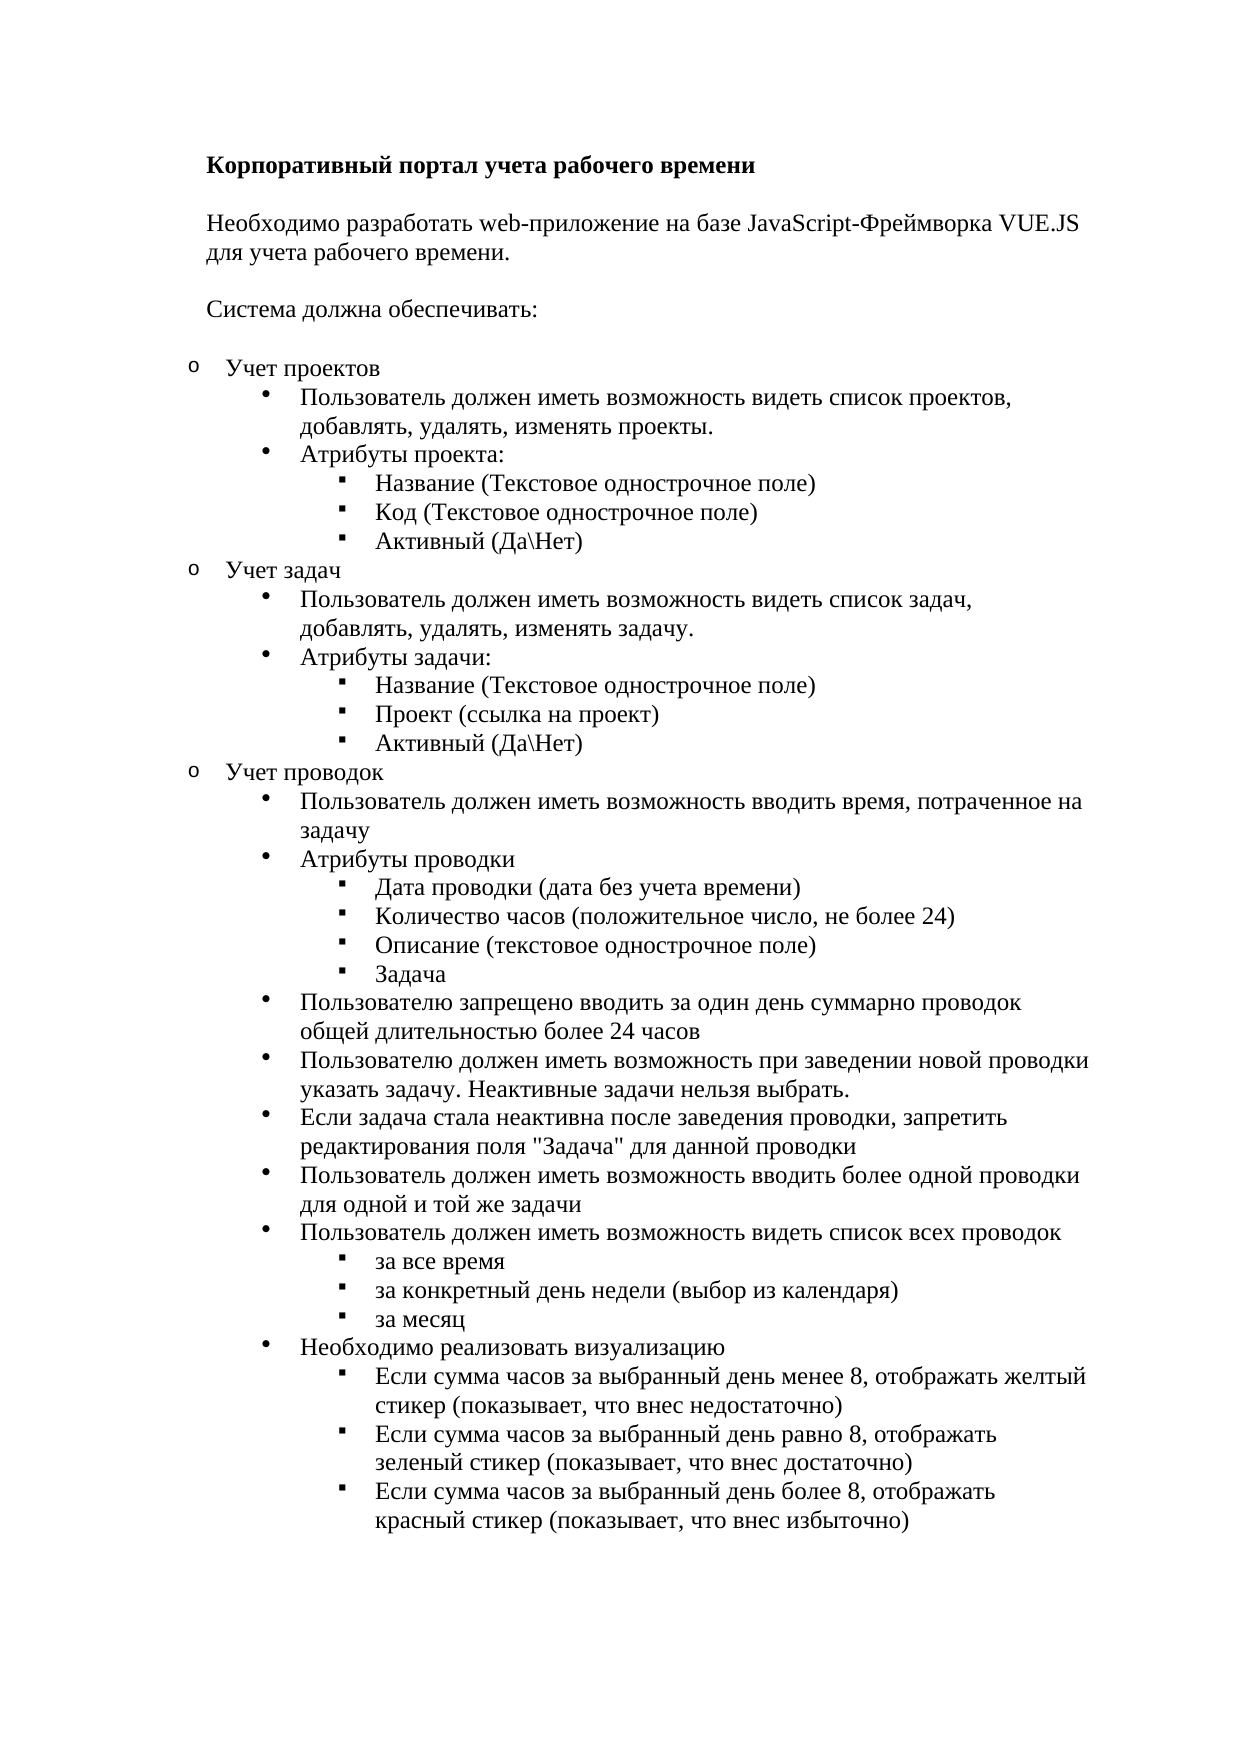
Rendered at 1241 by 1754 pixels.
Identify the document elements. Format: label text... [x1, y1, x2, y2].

list Атрибуты задачи: [262, 642, 1090, 670]
list Код (Текстовое однострочное поле) [337, 497, 1090, 526]
list за конкретный день недели (выбор из календаря) [337, 1275, 1090, 1304]
list Если сумма часов за выбранный день более 8, отображать красный стикер (показывает, что внес избыточно) [337, 1476, 1090, 1534]
list Пользователь должен иметь возможность видеть список проектов, добавлять, удалять, изменять проекты. [262, 382, 1090, 439]
list Активный (Да\Нет) [337, 526, 1090, 554]
text Необходимо разработать web-приложение на базе JavaScript-Фреймворка VUE.JS для учета рабочего времени. [206, 208, 1090, 265]
list Дата проводки (дата без учета времени) [337, 872, 1090, 901]
text Корпоративный портал учета рабочего времени [206, 150, 1090, 179]
list Количество часов (положительное число, не более 24) [337, 901, 1090, 930]
list Если сумма часов за выбранный день менее 8, отображать желтый стикер (показывает, что внес недостаточно) [337, 1361, 1090, 1419]
list Пользователь должен иметь возможность видеть список всех проводок [262, 1217, 1090, 1246]
list Если сумма часов за выбранный день равно 8, отображать зеленый стикер (показывает, что внес достаточно) [337, 1419, 1090, 1476]
list Описание (текстовое однострочное поле) [337, 930, 1090, 959]
list Атрибуты проводки [262, 844, 1090, 872]
list Название (Текстовое однострочное поле) [337, 670, 1090, 699]
list Учет проектов [187, 352, 1090, 382]
list Пользователь должен иметь возможность вводить более одной проводки для одной и той же задачи [262, 1160, 1090, 1217]
list Пользователю запрещено вводить за один день суммарно проводок общей длительностью более 24 часов [262, 987, 1090, 1045]
list Если задача стала неактивна после заведения проводки, запретить редактирования поля "Задача" для данной проводки [262, 1102, 1090, 1160]
list Задача [337, 959, 1090, 987]
list Учет задач [187, 554, 1090, 584]
list Активный (Да\Нет) [337, 728, 1090, 757]
list Пользователь должен иметь возможность вводить время, потраченное на задачу [262, 786, 1090, 844]
list за месяц [337, 1304, 1090, 1332]
list Проект (ссылка на проект) [337, 699, 1090, 728]
list Учет проводок [187, 757, 1090, 786]
text Система должна обеспечивать: [206, 294, 1090, 323]
list за все время [337, 1246, 1090, 1275]
list Необходимо реализовать визуализацию [262, 1332, 1090, 1361]
list Пользователю должен иметь возможность при заведении новой проводки указать задачу. Неактивные задачи нельзя выбрать. [262, 1045, 1090, 1102]
list Пользователь должен иметь возможность видеть список задач, добавлять, удалять, изменять задачу. [262, 584, 1090, 642]
list Название (Текстовое однострочное поле) [337, 468, 1090, 497]
list Атрибуты проекта: [262, 439, 1090, 468]
